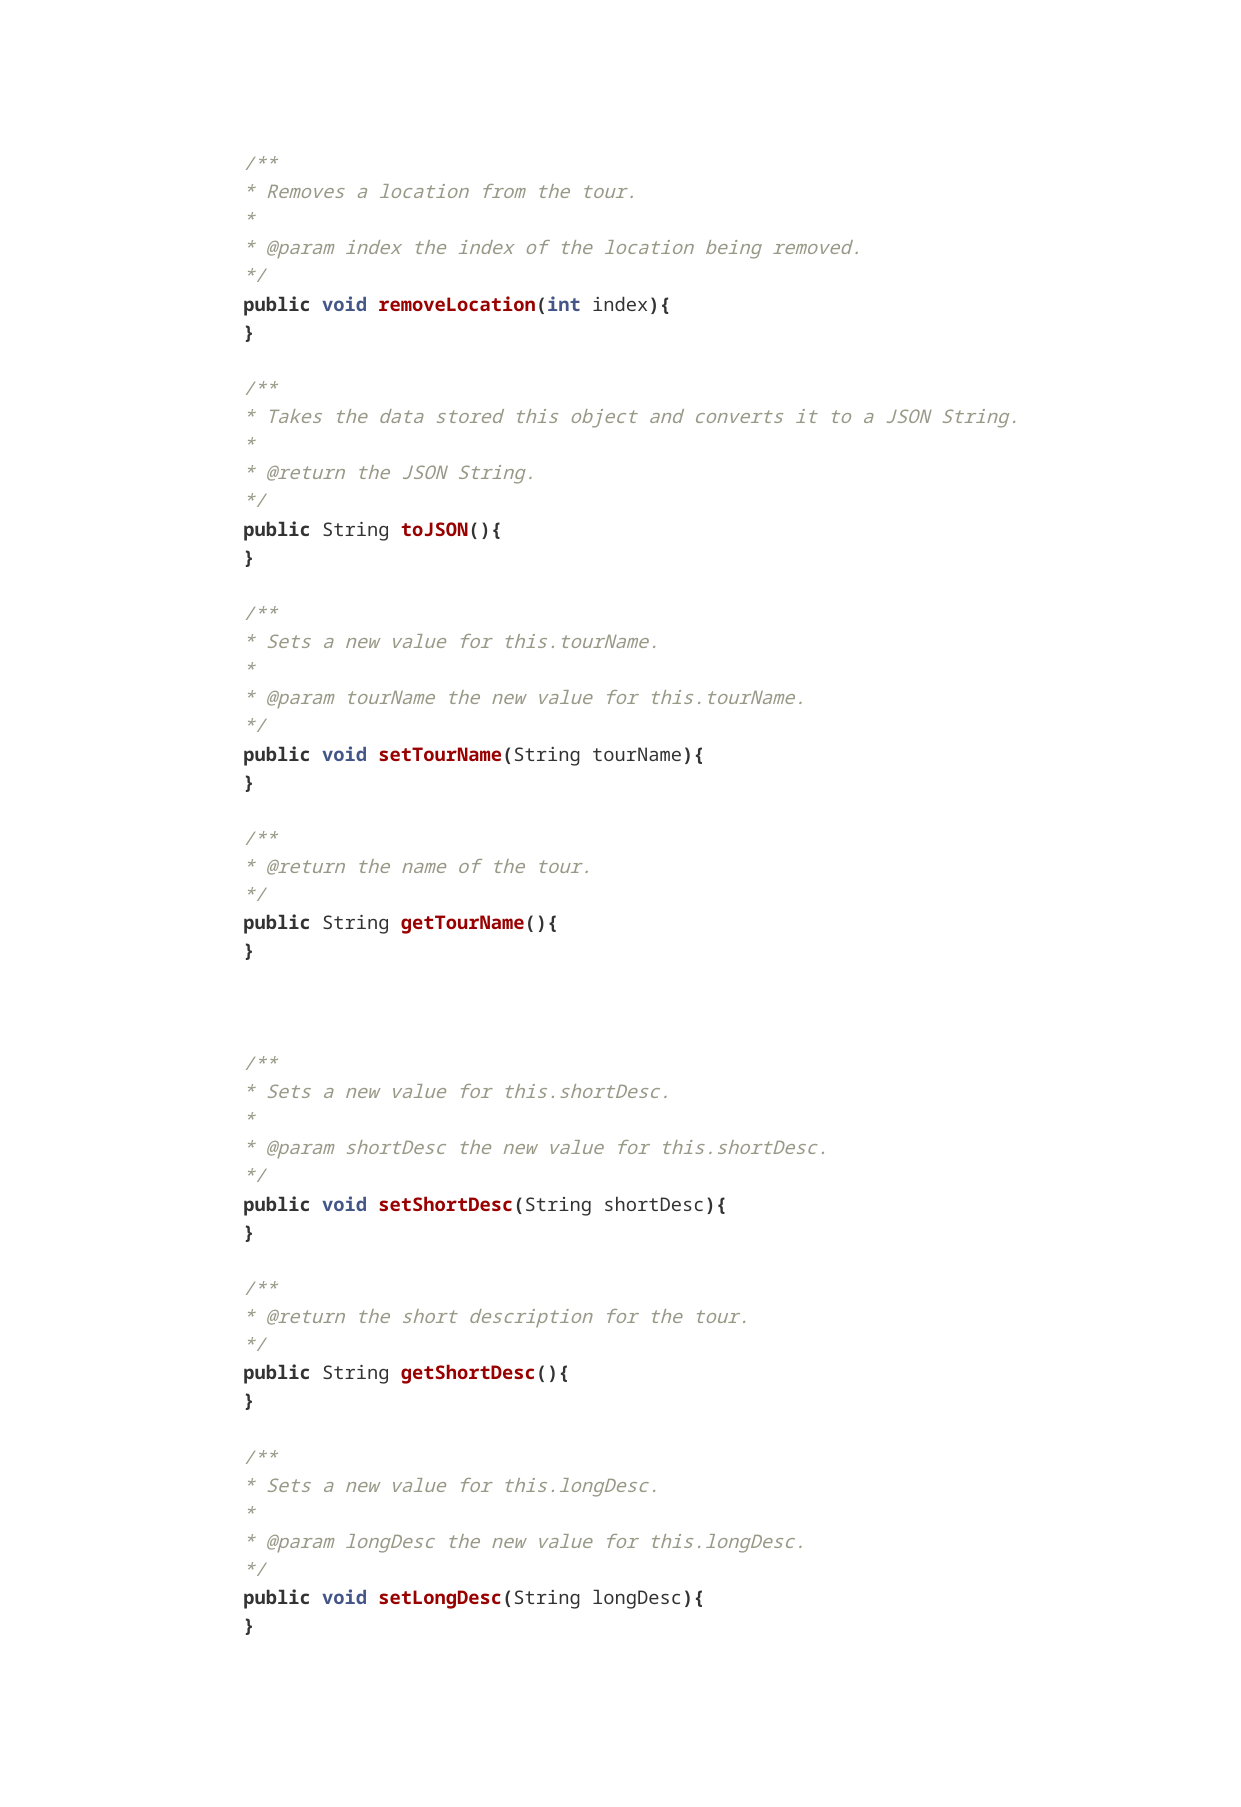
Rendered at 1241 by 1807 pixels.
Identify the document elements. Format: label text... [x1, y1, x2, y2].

text public void setLongDesc(String longDesc){ [148, 1582, 1093, 1610]
text */ [148, 1160, 1093, 1188]
text * @param shortDesc the new value for this.shortDesc. [148, 1132, 1093, 1160]
text } [148, 541, 1093, 569]
text /** [148, 373, 1093, 401]
text } [148, 1216, 1093, 1244]
text */ [148, 1554, 1093, 1582]
text } [148, 1610, 1093, 1638]
text */ [148, 710, 1093, 738]
text * @return the name of the tour. [148, 851, 1093, 879]
text * [148, 1104, 1093, 1132]
text } [148, 316, 1093, 344]
text /** [148, 1441, 1093, 1469]
text */ [148, 879, 1093, 907]
text * [148, 429, 1093, 457]
text } [148, 766, 1093, 794]
text public void setTourName(String tourName){ [148, 738, 1093, 766]
text */ [148, 260, 1093, 288]
text /** [148, 148, 1093, 176]
text * @param longDesc the new value for this.longDesc. [148, 1526, 1093, 1554]
text * Sets a new value for this.shortDesc. [148, 1076, 1093, 1104]
text * Removes a location from the tour. [148, 176, 1093, 204]
text public void removeLocation(int index){ [148, 288, 1093, 316]
text * Takes the data stored this object and converts it to a JSON String. [148, 401, 1093, 429]
text public void setShortDesc(String shortDesc){ [148, 1188, 1093, 1216]
text /** [148, 598, 1093, 626]
text */ [148, 485, 1093, 513]
text * [148, 1498, 1093, 1526]
text /** [148, 1273, 1093, 1301]
text * Sets a new value for this.tourName. [148, 626, 1093, 654]
text * [148, 204, 1093, 232]
text public String getTourName(){ [148, 907, 1093, 935]
text public String toJSON(){ [148, 513, 1093, 541]
text * Sets a new value for this.longDesc. [148, 1469, 1093, 1498]
text */ [148, 1329, 1093, 1357]
text } [148, 935, 1093, 963]
text * @return the short description for the tour. [148, 1301, 1093, 1329]
text * @param tourName the new value for this.tourName. [148, 682, 1093, 710]
text /** [148, 1048, 1093, 1076]
text * @param index the index of the location being removed. [148, 232, 1093, 260]
text * [148, 654, 1093, 682]
text public String getShortDesc(){ [148, 1357, 1093, 1385]
text * @return the JSON String. [148, 457, 1093, 485]
text } [148, 1385, 1093, 1413]
text /** [148, 823, 1093, 851]
